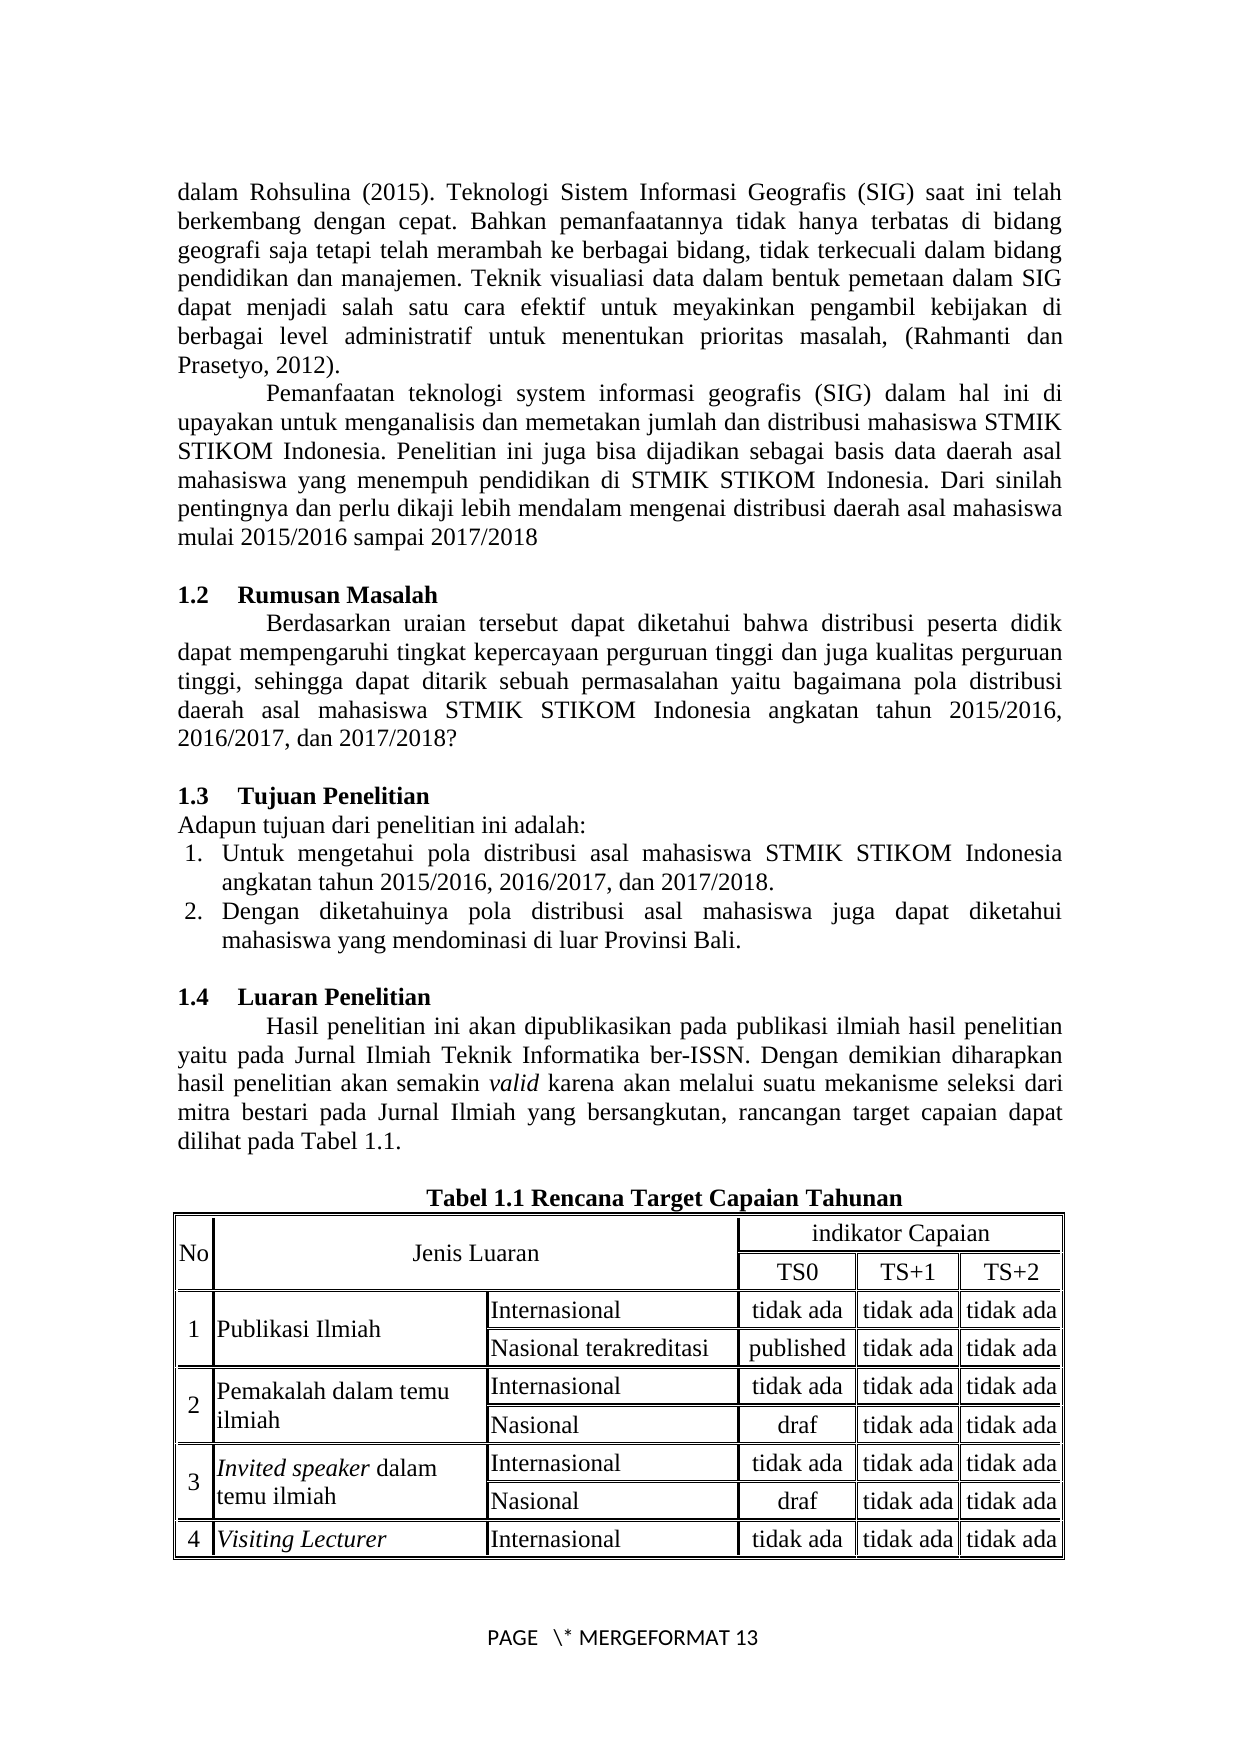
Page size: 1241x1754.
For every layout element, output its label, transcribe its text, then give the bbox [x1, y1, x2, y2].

table_cell tidak ada [740, 1445, 855, 1480]
text Hasil penelitian ini akan dipublikasikan pada publikasi ilmiah hasil penelitian yaitu pada Jurnal Ilmiah Teknik Informatika ber-ISSN. Dengan demikian diharapkan hasil penelitian akan semakin valid karena akan melalui suatu mekanisme seleksi dari mitra bestari pada Jurnal Ilmiah yang bersangkutan, rancangan target capaian dapat dilihat pada Tabel 1.1. [177, 1011, 1063, 1155]
table_cell TS+1 [858, 1254, 958, 1289]
table_cell published [740, 1330, 855, 1365]
table_cell TS0 [740, 1254, 855, 1289]
subtitle Tujuan Penelitian [177, 781, 1063, 810]
table_cell 4 [176, 1518, 213, 1556]
table_cell Nasional [489, 1407, 737, 1442]
table_cell Invited speaker dalam temu ilmiah [215, 1445, 486, 1518]
table_cell Nasional terakreditasi [489, 1330, 737, 1365]
table_cell tidak ada [960, 1518, 1062, 1556]
table_cell 3 [174, 1442, 213, 1518]
table_cell 1 [174, 1289, 213, 1365]
table_cell tidak ada [858, 1369, 958, 1403]
text Tabel 1.1 Rencana Target Capaian Tahunan [177, 1183, 1063, 1212]
text Berdasarkan uraian tersebut dapat diketahui bahwa distribusi peserta didik dapat mempengaruhi tingkat kepercayaan perguruan tinggi dan juga kualitas perguruan tinggi, sehingga dapat ditarik sebuah permasalahan yaitu bagaimana pola distribusi daerah asal mahasiswa STMIK STIKOM Indonesia angkatan tahun 2015/2016, 2016/2017, dan 2017/2018? [177, 608, 1063, 752]
table_cell tidak ada [740, 1292, 855, 1327]
table_header No [176, 1216, 213, 1289]
table_cell tidak ada [858, 1330, 958, 1365]
table_cell Internasional [489, 1369, 737, 1403]
text Pemanfaatan teknologi system informasi geografis (SIG) dalam hal ini di upayakan untuk menganalisis dan memetakan jumlah dan distribusi mahasiswa STMIK STIKOM Indonesia. Penelitian ini juga bisa dijadikan sebagai basis data daerah asal mahasiswa yang menempuh pendidikan di STMIK STIKOM Indonesia. Dari sinilah pentingnya dan perlu dikaji lebih mendalam mengenai distribusi daerah asal mahasiswa mulai 2015/2016 sampai 2017/2018 [177, 378, 1063, 551]
table_header Jenis Luaran [213, 1216, 738, 1289]
table_header indikator Capaian [738, 1216, 1062, 1250]
table_cell Publikasi Ilmiah [215, 1292, 486, 1365]
table_cell TS+2 [961, 1250, 1062, 1289]
list Dengan diketahuinya pola distribusi asal mahasiswa juga dapat diketahui mahasiswa yang mendominasi di luar Provinsi Bali. [184, 896, 1063, 953]
table_cell Visiting Lecturer [213, 1522, 487, 1556]
table_cell Internasional [487, 1522, 738, 1556]
table_cell tidak ada [961, 1403, 1062, 1442]
table_cell tidak ada [960, 1289, 1063, 1327]
list Untuk mengetahui pola distribusi asal mahasiswa STMIK STIKOM Indonesia angkatan tahun 2015/2016, 2016/2017, dan 2017/2018. [184, 838, 1063, 896]
table_cell tidak ada [960, 1327, 1063, 1365]
subtitle Rumusan Masalah [177, 580, 1063, 608]
table_cell tidak ada [961, 1365, 1062, 1403]
table_cell draf [740, 1407, 855, 1442]
table_cell tidak ada [738, 1522, 856, 1556]
table_cell draf [740, 1483, 855, 1518]
table_cell tidak ada [960, 1442, 1063, 1480]
table_cell Internasional [489, 1445, 737, 1480]
table_cell tidak ada [740, 1369, 855, 1403]
table_cell tidak ada [858, 1407, 958, 1442]
text Adapun tujuan dari penelitian ini adalah: [177, 810, 1063, 838]
table_cell tidak ada [858, 1292, 958, 1327]
table_cell tidak ada [858, 1483, 958, 1518]
table_cell Pemakalah dalam temu ilmiah [215, 1369, 486, 1442]
table_cell 2 [176, 1365, 212, 1442]
table_cell tidak ada [858, 1445, 958, 1480]
table_cell tidak ada [856, 1522, 960, 1556]
subtitle Luaran Penelitian [177, 982, 1063, 1011]
table_cell Internasional [489, 1292, 737, 1327]
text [177, 177, 1063, 378]
table_cell tidak ada [960, 1480, 1063, 1518]
table_cell Nasional [489, 1483, 737, 1518]
